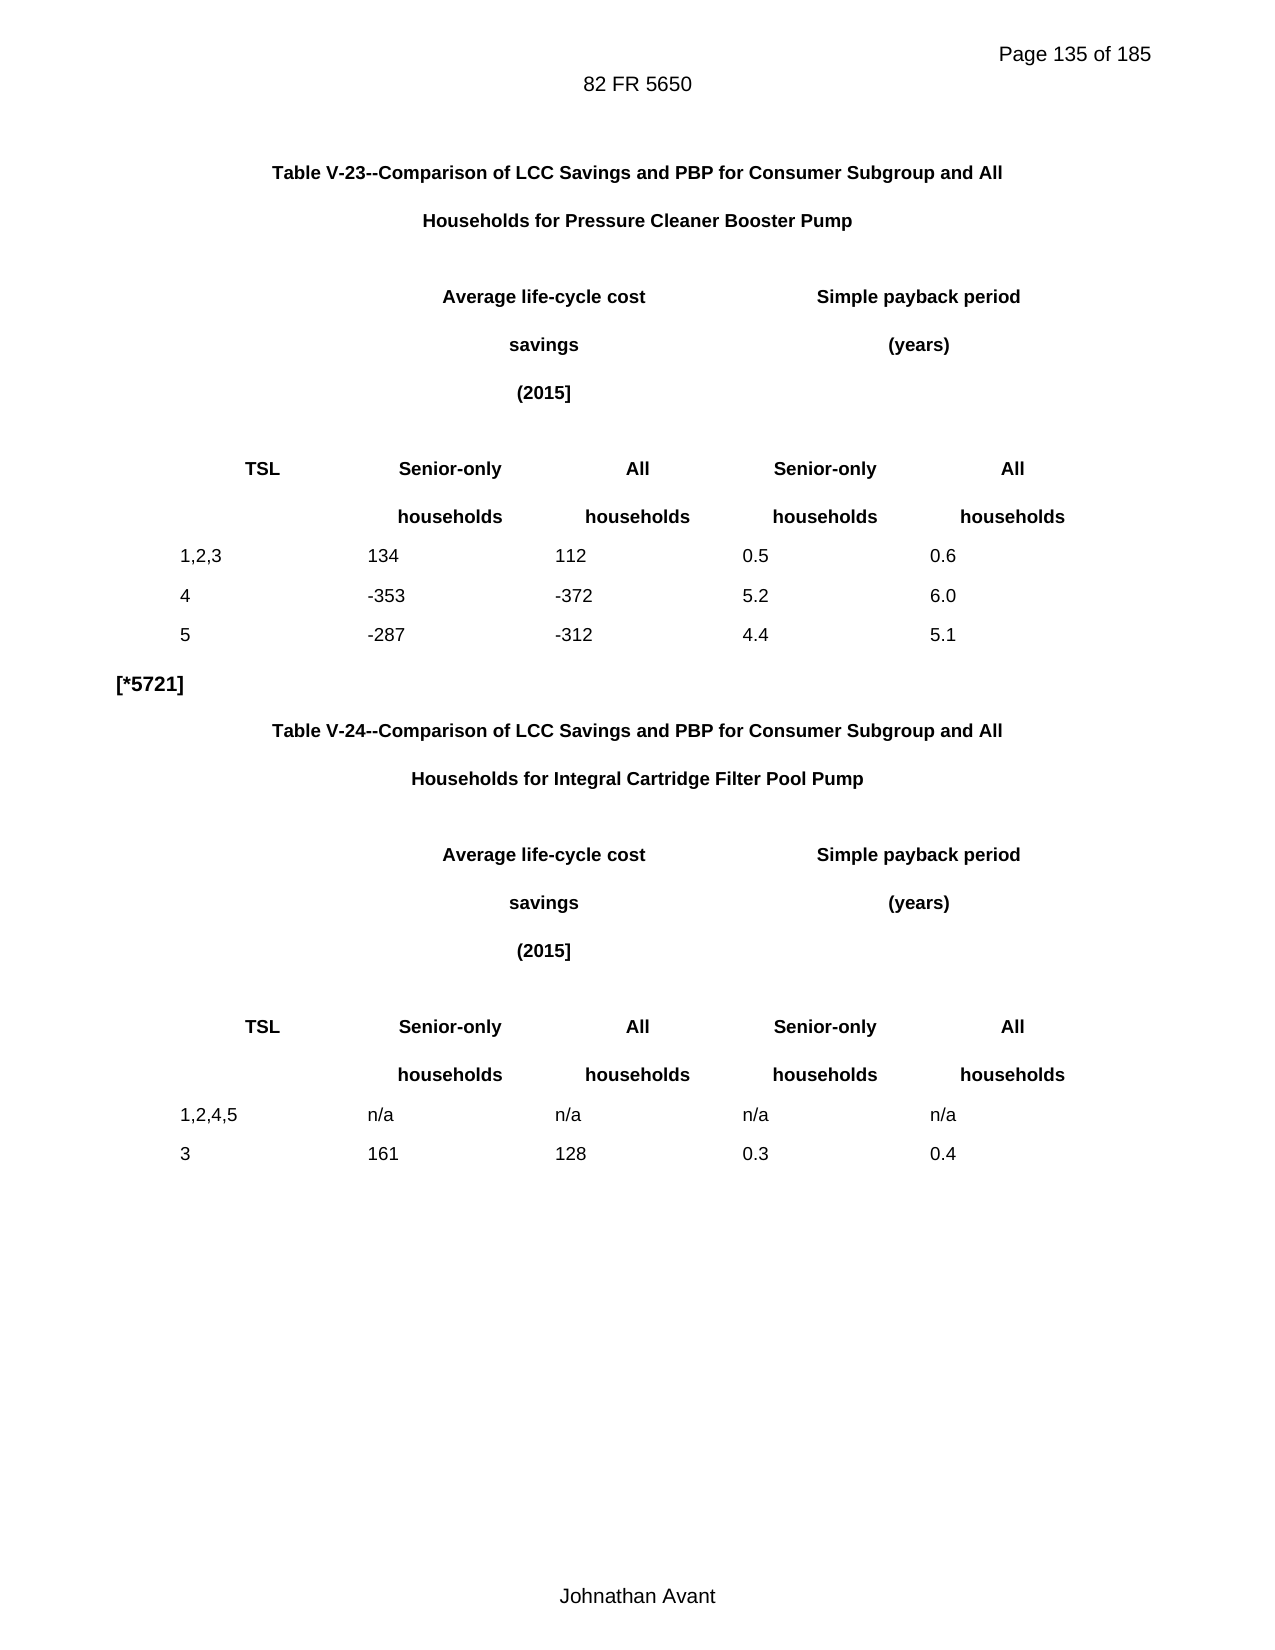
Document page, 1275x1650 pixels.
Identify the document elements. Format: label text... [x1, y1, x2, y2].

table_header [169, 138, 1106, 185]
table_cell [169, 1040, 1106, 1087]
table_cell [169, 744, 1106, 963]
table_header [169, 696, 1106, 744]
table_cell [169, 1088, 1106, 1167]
text [*5721] [104, 669, 1171, 696]
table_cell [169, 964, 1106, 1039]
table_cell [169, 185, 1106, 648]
